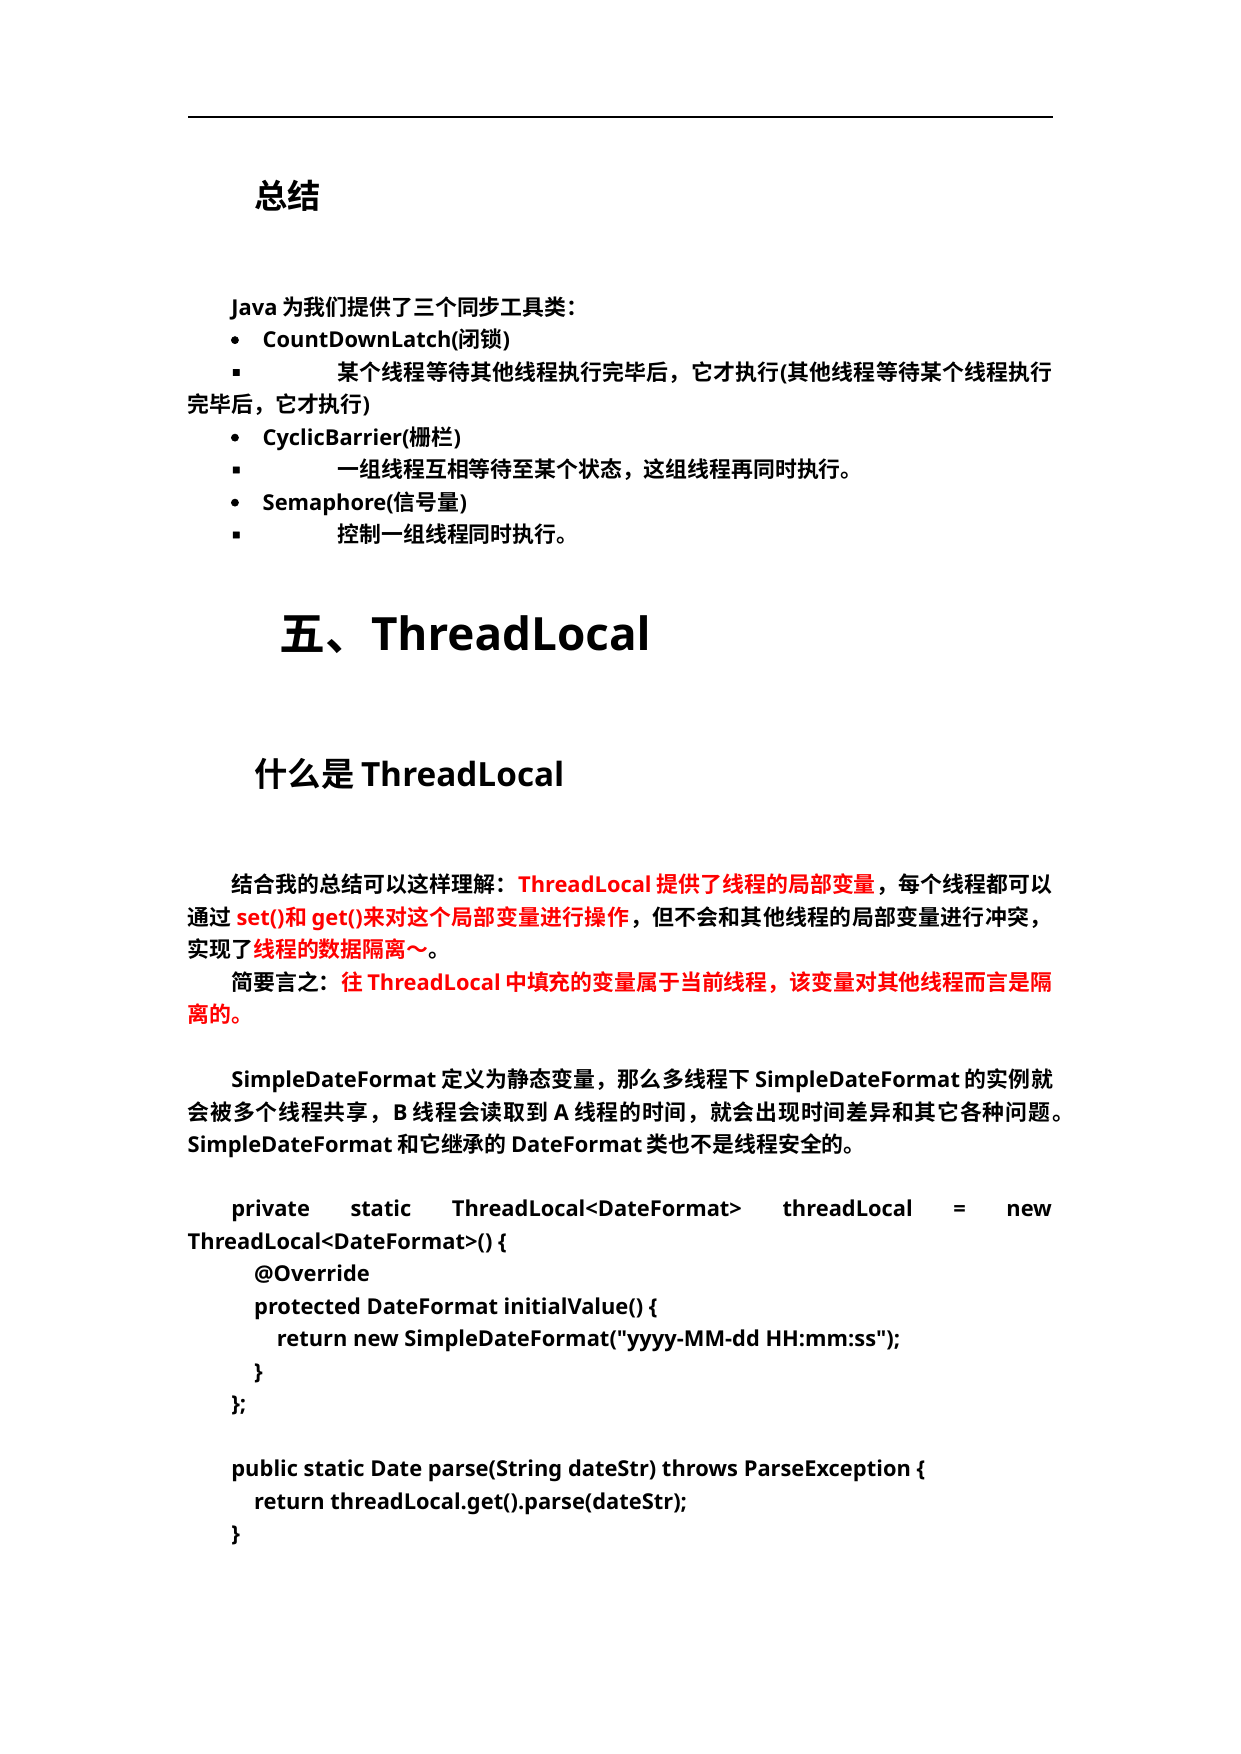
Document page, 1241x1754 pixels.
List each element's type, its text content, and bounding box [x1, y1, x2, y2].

text return threadLocal.get().parse(dateStr); [187, 1484, 1053, 1517]
text @Override [187, 1257, 1053, 1289]
subtitle 什么是ThreadLocal [187, 739, 1053, 804]
text return new SimpleDateFormat("yyyy-MM-dd HH:mm:ss"); [187, 1322, 1053, 1354]
text } [187, 1517, 1053, 1549]
subtitle 总结 [187, 162, 1053, 227]
text Java为我们提供了三个同步工具类： [187, 289, 1053, 322]
list CyclicBarrier(栅栏) [187, 419, 1053, 452]
list 控制一组线程同时执行。 [187, 517, 1053, 549]
text protected DateFormat initialValue() { [187, 1289, 1053, 1322]
list Semaphore(信号量) [187, 484, 1053, 517]
text public static Date parse(String dateStr) throws ParseException { [187, 1452, 1053, 1484]
subtitle 五、ThreadLocal [187, 582, 1053, 679]
list 一组线程互相等待至某个状态，这组线程再同时执行。 [187, 452, 1053, 484]
text }; [187, 1387, 1053, 1419]
text SimpleDateFormat定义为静态变量，那么多线程下SimpleDateFormat的实例就会被多个线程共享，B线程会读取到A线程的时间，就会出现时间差异和其它各种问题。SimpleDateFormat和它继承的DateFormat类也不是线程安全的。 [187, 1062, 1053, 1159]
text 结合我的总结可以这样理解：ThreadLocal提供了线程的局部变量，每个线程都可以通过set()和get()来对这个局部变量进行操作，但不会和其他线程的局部变量进行冲突，实现了线程的数据隔离～。 [187, 867, 1053, 964]
text private static ThreadLocal<DateFormat> threadLocal = new ThreadLocal<DateFormat>() { [187, 1192, 1053, 1257]
list 某个线程等待其他线程执行完毕后，它才执行(其他线程等待某个线程执行完毕后，它才执行) [187, 354, 1053, 419]
text } [187, 1354, 1053, 1387]
list CountDownLatch(闭锁) [187, 322, 1053, 354]
text 简要言之：往ThreadLocal中填充的变量属于当前线程，该变量对其他线程而言是隔离的。 [187, 964, 1053, 1029]
